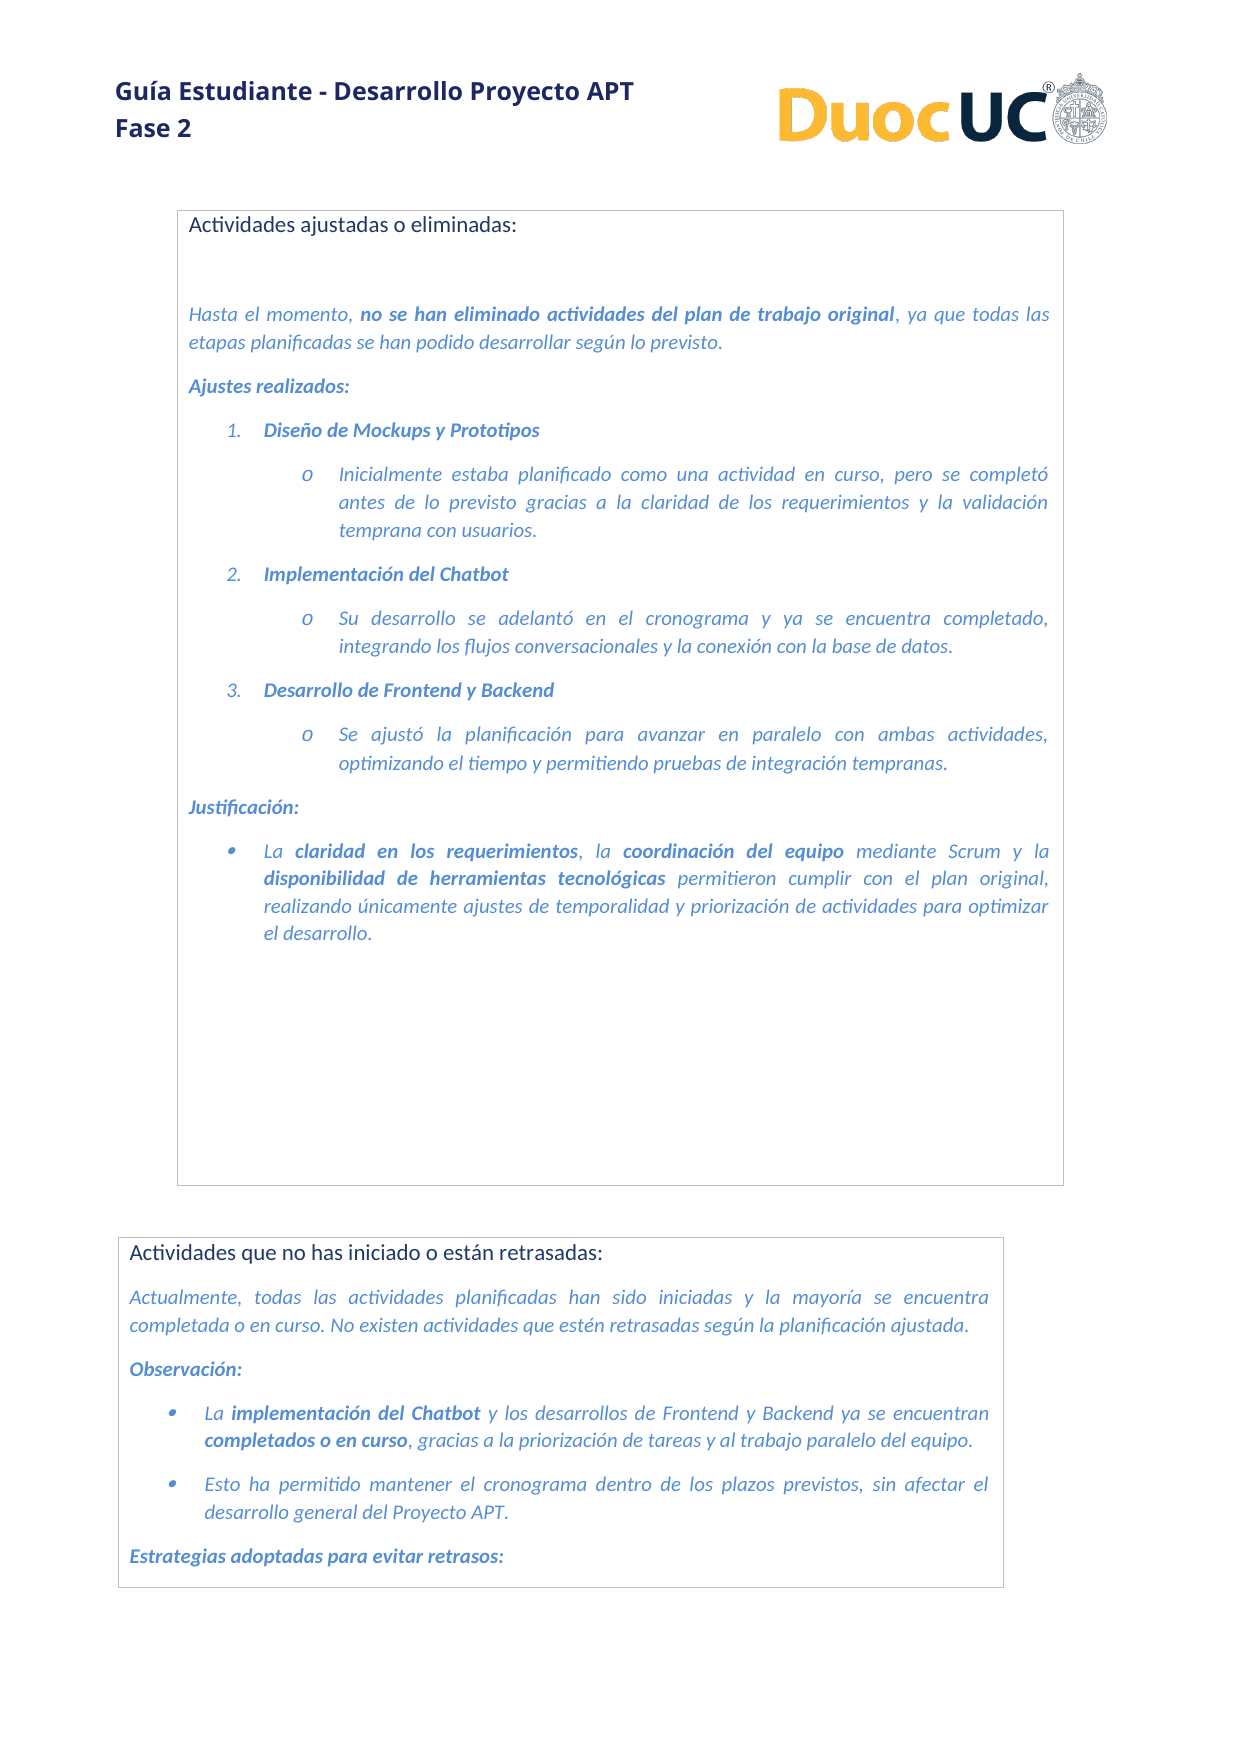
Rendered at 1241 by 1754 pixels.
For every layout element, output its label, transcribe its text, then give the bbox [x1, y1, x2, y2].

table_header Actividades ajustadas o eliminadas: Hasta el momento, no se han eliminado actividades del plan de trabajo original, ya que todas las etapas planificadas se han podido desarrollar según lo previsto. Ajustes realizados: Diseño de Mockups y Prototipos Inicialmente estaba planificado como una actividad en curso, pero se completó antes de lo previsto gracias a la claridad de los requerimientos y la validación temprana con usuarios. Implementación del Chatbot Su desarrollo se adelantó en el cronograma y ya se encuentra completado, integrando los flujos conversacionales y la conexión con la base de datos. Desarrollo de Frontend y Backend Se ajustó la planificación para avanzar en paralelo con ambas actividades, optimizando el tiempo y permitiendo pruebas de integración tempranas. Justificación: La claridad en los requerimientos, la coordinación del equipo mediante Scrum y la disponibilidad de herramientas tecnológicas permitieron cumplir con el plan original, realizando únicamente ajustes de temporalidad y priorización de actividades para optimizar el desarrollo. [178, 211, 1063, 1185]
picture [779, 73, 1107, 144]
